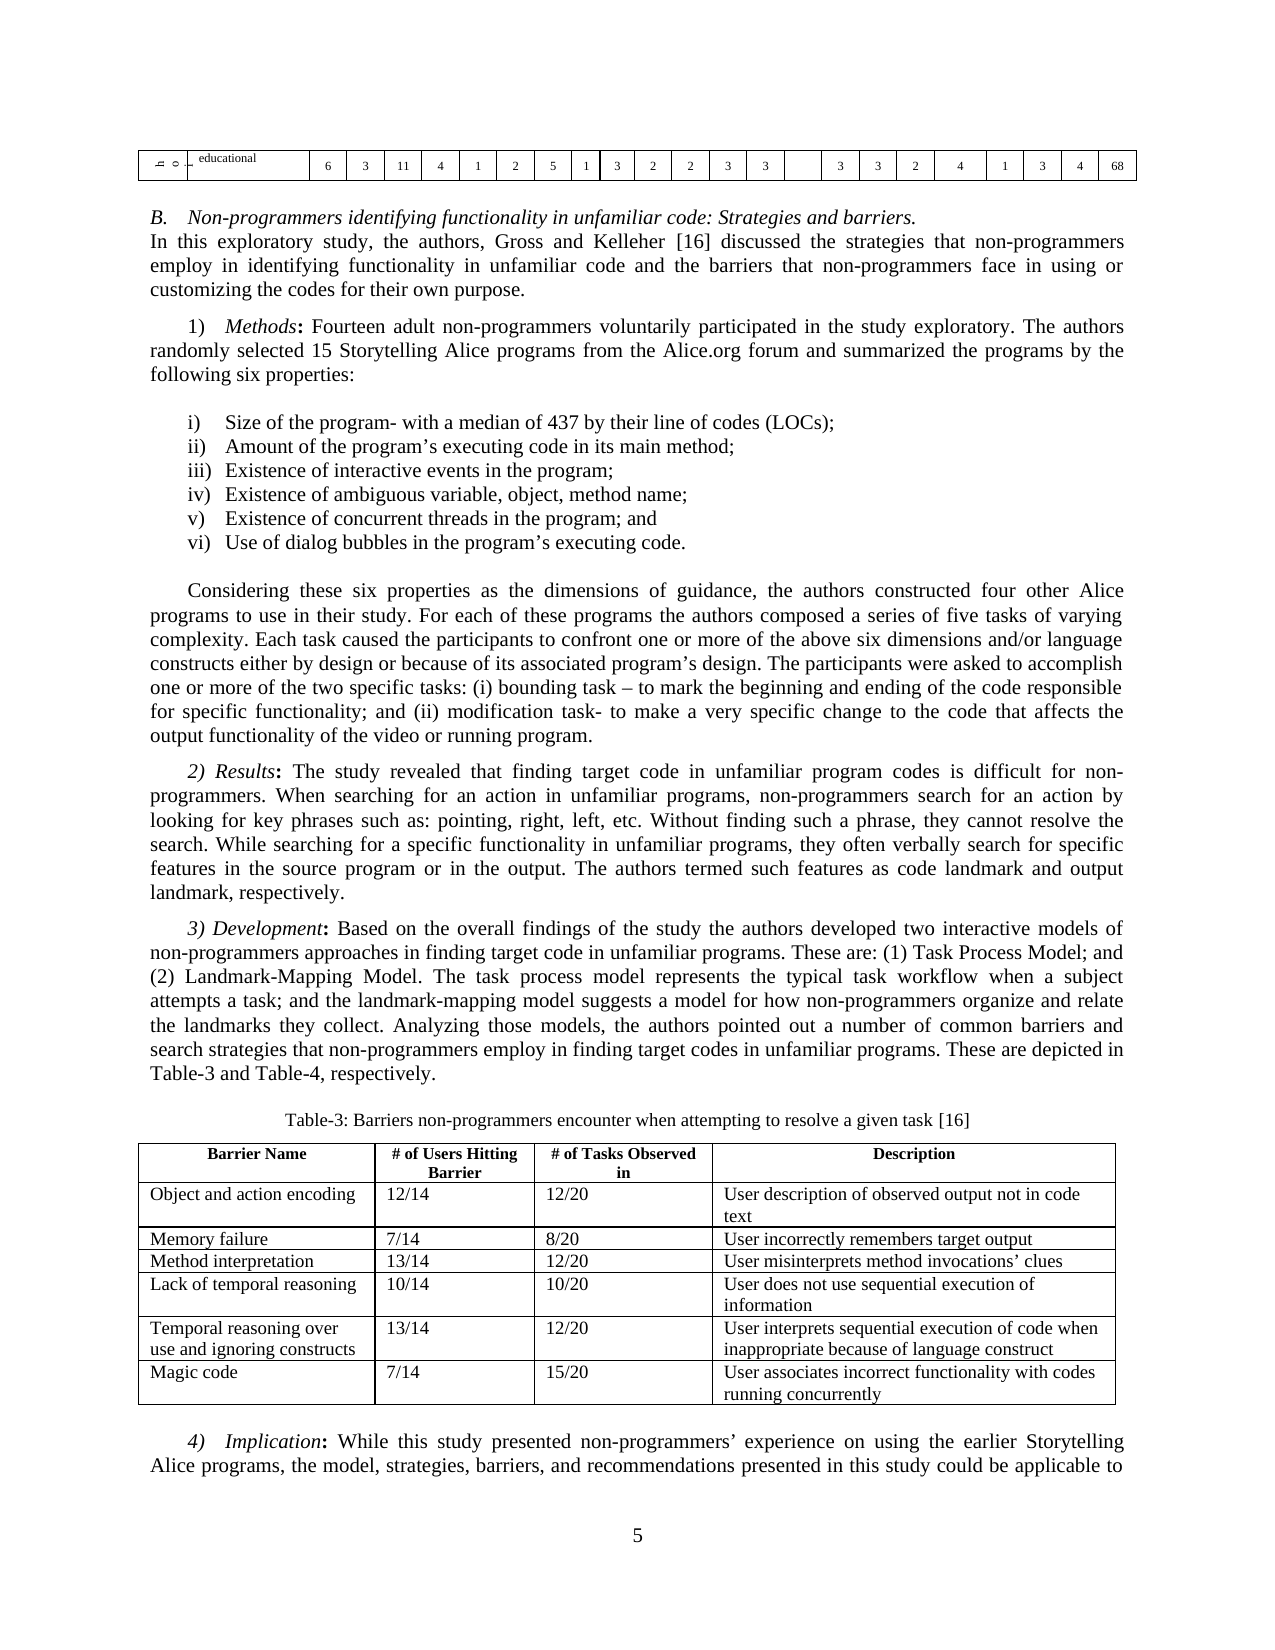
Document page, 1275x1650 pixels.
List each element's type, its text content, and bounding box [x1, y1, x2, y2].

text 3) Development: Based on the overall findings of the study the authors developed two interactive models of non-programmers approaches in finding target code in unfamiliar programs. These are: (1) Task Process Model; and (2) Landmark-Mapping Model. The task process model represents the typical task workflow when a subject attempts a task; and the landmark-mapping model suggests a model for how non-programmers organize and relate the landmarks they collect. Analyzing those models, the authors pointed out a number of common barriers and search strategies that non-programmers employ in finding target codes in unfamiliar programs. These are depicted in Table-3 and Table-4, respectively. [150, 916, 1125, 1085]
table_cell 7/14 [376, 1228, 534, 1249]
list Use of dialog bubbles in the program’s executing code. [187, 530, 1125, 554]
table_cell 1 [460, 151, 496, 180]
table_cell 3 [822, 151, 859, 180]
list Amount of the program’s executing code in its main method; [187, 434, 1125, 458]
list Existence of concurrent threads in the program; and [187, 506, 1125, 530]
table_cell 5 [535, 151, 571, 180]
table_cell 1 [572, 151, 599, 180]
table_cell 68 [1099, 151, 1136, 180]
table_cell 12/20 [535, 1250, 712, 1272]
table_cell 3 [601, 151, 634, 180]
table_cell 3 [347, 151, 384, 180]
table_cell 3 [860, 151, 896, 180]
table_cell 10/20 [535, 1273, 712, 1316]
table_cell User associates incorrect functionality with codes running concurrently [713, 1361, 1115, 1404]
table_cell # of Tasks Observed in [535, 1144, 712, 1182]
table_cell User interprets sequential execution of code when inappropriate because of language construct [713, 1317, 1115, 1360]
table_cell 2 [497, 151, 534, 180]
table_cell 11 [385, 151, 421, 180]
table_cell 6 [310, 151, 346, 180]
text 2) Results: The study revealed that finding target code in unfamiliar program codes is difficult for non- programmers. When searching for an action in unfamiliar programs, non-programmers search for an action by looking for key phrases such as: pointing, right, left, etc. Without finding such a phrase, they cannot resolve the search. While searching for a specific functionality in unfamiliar programs, they often verbally search for specific features in the source program or in the output. The authors termed such features as code landmark and output landmark, respectively. [150, 759, 1125, 904]
table_cell Memory failure [139, 1228, 374, 1249]
table_cell User misinterprets method invocations’ clues [713, 1250, 1115, 1272]
table_cell 1 [987, 151, 1023, 180]
table_cell 7/14 [376, 1361, 534, 1404]
table_cell 10/14 [376, 1273, 534, 1316]
table_cell 12/20 [535, 1183, 712, 1226]
table_cell Method interpretation [139, 1250, 374, 1272]
table_cell 4 [1062, 151, 1098, 180]
table_cell 13/14 [376, 1317, 534, 1360]
table_cell 3 [710, 151, 746, 180]
table_cell 13/14 [376, 1250, 534, 1272]
table_cell 3 [747, 151, 784, 180]
table_cell educational [188, 151, 309, 180]
table_cell 12/20 [535, 1317, 712, 1360]
table_cell 2 [897, 151, 934, 180]
table_cell Magic code [139, 1361, 374, 1404]
table_cell User does not use sequential execution of information [713, 1273, 1115, 1316]
subtitle Non-programmers identifying functionality in unfamiliar code: Strategies and barriers. [150, 205, 1125, 229]
table_cell Barrier Name [139, 1144, 374, 1182]
list Existence of ambiguous variable, object, method name; [187, 482, 1125, 506]
table_cell User incorrectly remembers target output [713, 1228, 1115, 1249]
table_cell Temporal reasoning over use and ignoring constructs [139, 1317, 374, 1360]
table_header Table-3: Barriers non-programmers encounter when attempting to resolve a given task [16] [139, 1109, 1116, 1143]
text Considering these six properties as the dimensions of guidance, the authors constructed four other Alice programs to use in their study. For each of these programs the authors composed a series of five tasks of varying complexity. Each task caused the participants to confront one or more of the above six dimensions and/or language constructs either by design or because of its associated program’s design. The participants were asked to accomplish one or more of the two specific tasks: (i) bounding task – to mark the beginning and ending of the code responsible for specific functionality; and (ii) modification task- to make a very specific change to the code that affects the output functionality of the video or running program. [150, 578, 1125, 747]
list Size of the program- with a median of 437 by their line of codes (LOCs); [187, 410, 1125, 434]
list Methods: Fourteen adult non-programmers voluntarily participated in the study exploratory. The authors randomly selected 15 Storytelling Alice programs from the Alice.org forum and summarized the programs by the following six properties: [150, 314, 1125, 386]
table_cell 4 [935, 151, 986, 180]
table_cell Object and action encoding [139, 1183, 374, 1226]
table_cell 4 [422, 151, 459, 180]
table_cell 8/20 [535, 1228, 712, 1249]
table_cell 3 [1024, 151, 1061, 180]
table_cell User description of observed output not in code text [713, 1183, 1115, 1226]
table_cell [785, 151, 821, 180]
table_cell 2 [672, 151, 709, 180]
list Existence of interactive events in the program; [187, 458, 1125, 482]
table_cell Lack of temporal reasoning [139, 1273, 374, 1316]
table_cell # of Users Hitting Barrier [376, 1144, 534, 1182]
table_cell 12/14 [376, 1183, 534, 1226]
table_cell 2 [635, 151, 671, 180]
table_cell Description [713, 1144, 1115, 1182]
table_cell 15/20 [535, 1361, 712, 1404]
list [150, 1429, 1125, 1477]
text In this exploratory study, the authors, Gross and Kelleher [16] discussed the strategies that non-programmers employ in identifying functionality in unfamiliar code and the barriers that non-programmers face in using or customizing the codes for their own purpose. [150, 229, 1125, 301]
